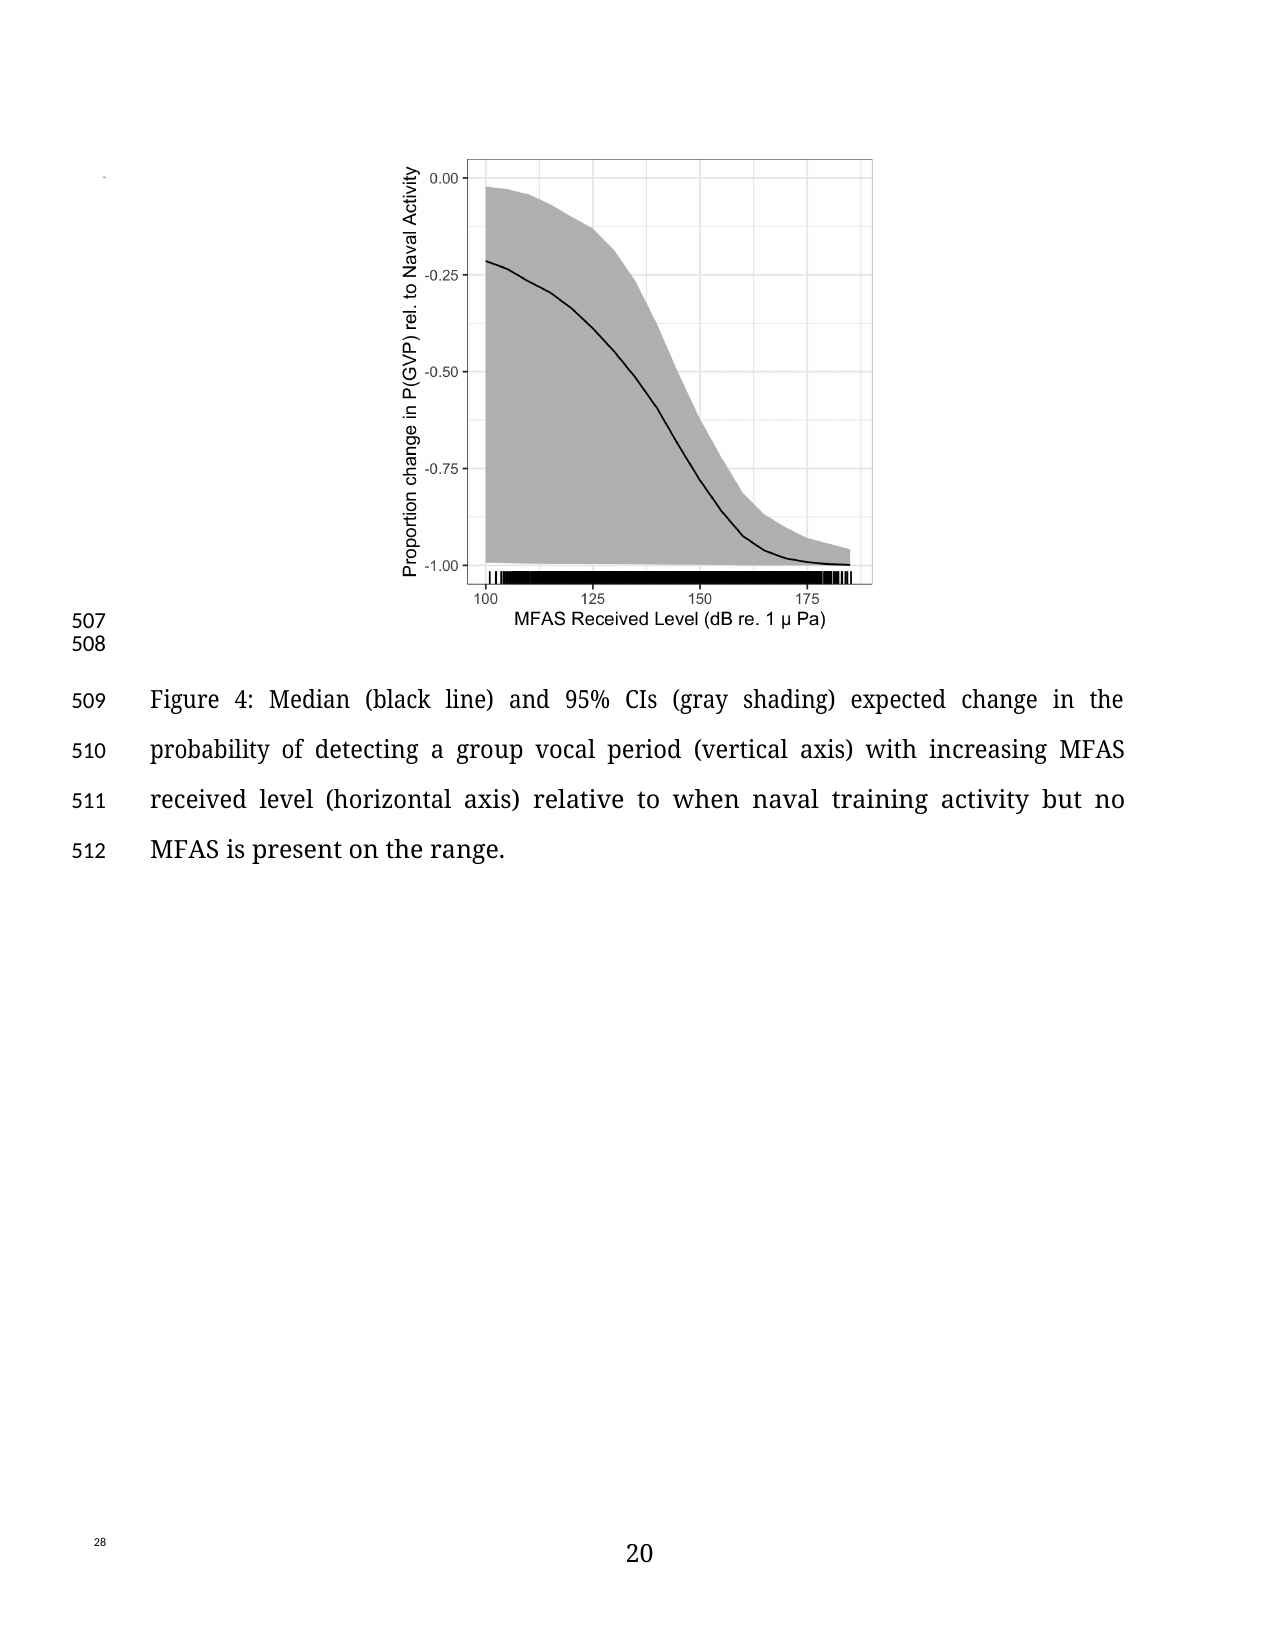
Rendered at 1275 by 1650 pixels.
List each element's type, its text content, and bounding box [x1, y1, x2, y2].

picture [402, 159, 873, 629]
text Figure 4: Median (black line) and 95% CIs (gray shading) expected change in the probability of detecting a group vocal period (vertical axis) with increasing MFAS received level (horizontal axis) relative to when naval training activity but no MFAS is present on the range. [150, 682, 1125, 866]
